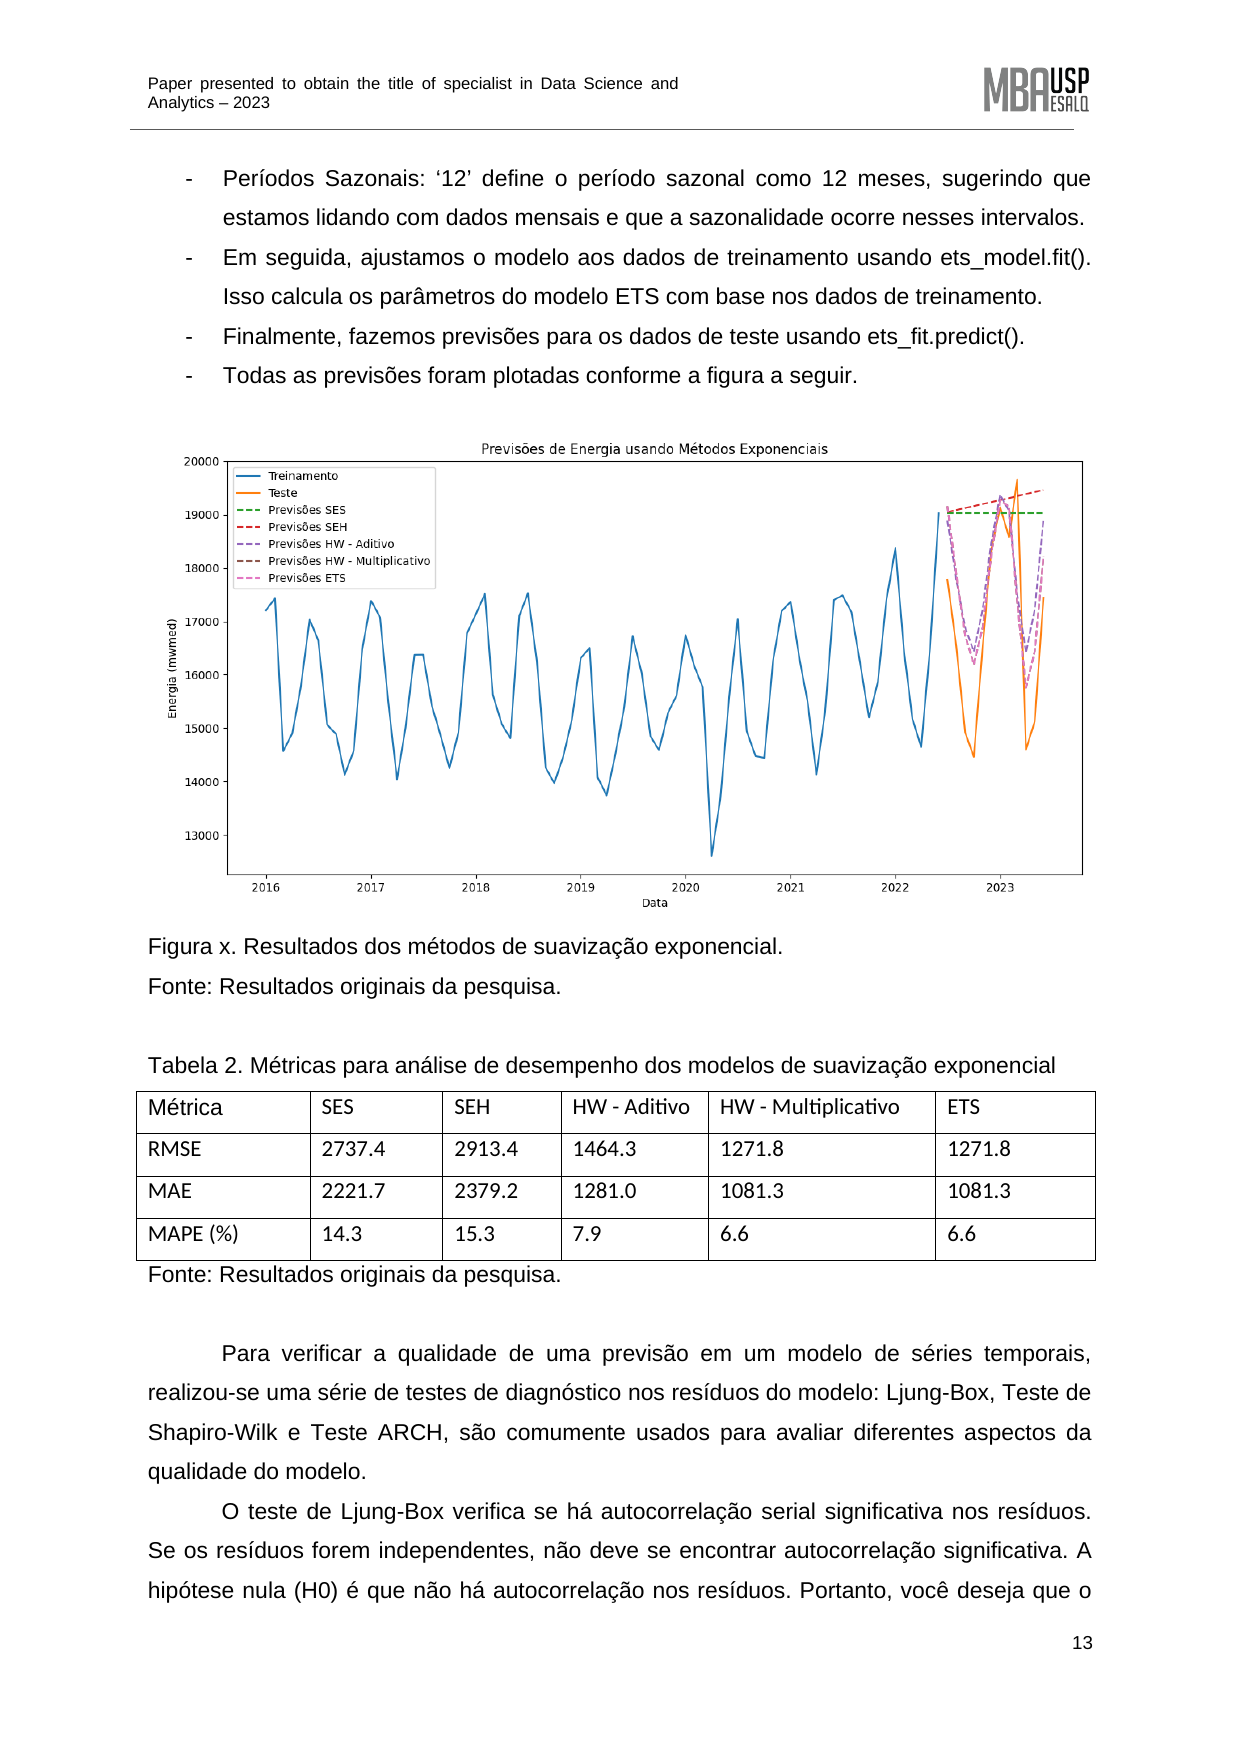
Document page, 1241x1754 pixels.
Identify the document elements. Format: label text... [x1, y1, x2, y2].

table_cell 2737.4 [311, 1134, 442, 1176]
table_header SEH [443, 1092, 561, 1133]
text Fonte: Resultados originais da pesquisa. [148, 1261, 1092, 1287]
table_cell MAE [137, 1177, 310, 1218]
text Figura x. Resultados dos métodos de suavização exponencial. [148, 933, 1092, 959]
list Finalmente, fazemos previsões para os dados de teste usando ets_fit.predict(). [185, 323, 1092, 349]
table_header HW - Multiplicativo [709, 1092, 935, 1133]
table_header SES [311, 1092, 442, 1133]
table_cell 15.3 [443, 1219, 561, 1260]
text Para verificar a qualidade de uma previsão em um modelo de séries temporais, realizou-se uma série de testes de diagnóstico nos resíduos do modelo: Ljung-Box, Teste de Shapiro-Wilk e Teste ARCH, são comumente usados para avaliar diferentes aspectos da qualidade do modelo. [148, 1340, 1092, 1485]
table_cell 2913.4 [443, 1134, 561, 1176]
table_cell 2221.7 [311, 1177, 442, 1218]
table_cell 6.6 [709, 1219, 935, 1260]
table_cell 14.3 [311, 1219, 442, 1260]
table_cell 1464.3 [562, 1134, 708, 1176]
list Todas as previsões foram plotadas conforme a figura a seguir. [185, 362, 1092, 389]
table_cell 1271.8 [709, 1134, 935, 1176]
table_cell 7.9 [562, 1219, 708, 1260]
picture [147, 432, 1093, 921]
table_cell 1081.3 [936, 1177, 1095, 1218]
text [148, 1498, 1092, 1603]
table_header HW - Aditivo [562, 1092, 708, 1133]
table_cell MAPE (%) [137, 1219, 310, 1260]
picture [981, 66, 1092, 113]
table_header Métrica [137, 1092, 310, 1133]
list Em seguida, ajustamos o modelo aos dados de treinamento usando ets_model.fit(). Isso calcula os parâmetros do modelo ETS com base nos dados de treinamento. [185, 244, 1092, 310]
text Fonte: Resultados originais da pesquisa. [148, 973, 1092, 999]
list Períodos Sazonais: ‘12’ define o período sazonal como 12 meses, sugerindo que estamos lidando com dados mensais e que a sazonalidade ocorre nesses intervalos. [185, 165, 1092, 231]
table_cell 1281.0 [562, 1177, 708, 1218]
table_cell 1271.8 [936, 1134, 1095, 1176]
table_header ETS [936, 1092, 1095, 1133]
table_cell 1081.3 [709, 1177, 935, 1218]
table_cell 2379.2 [443, 1177, 561, 1218]
table_cell 6.6 [936, 1219, 1095, 1260]
text Tabela 2. Métricas para análise de desempenho dos modelos de suavização exponencial [148, 1052, 1092, 1078]
table_cell RMSE [137, 1134, 310, 1176]
